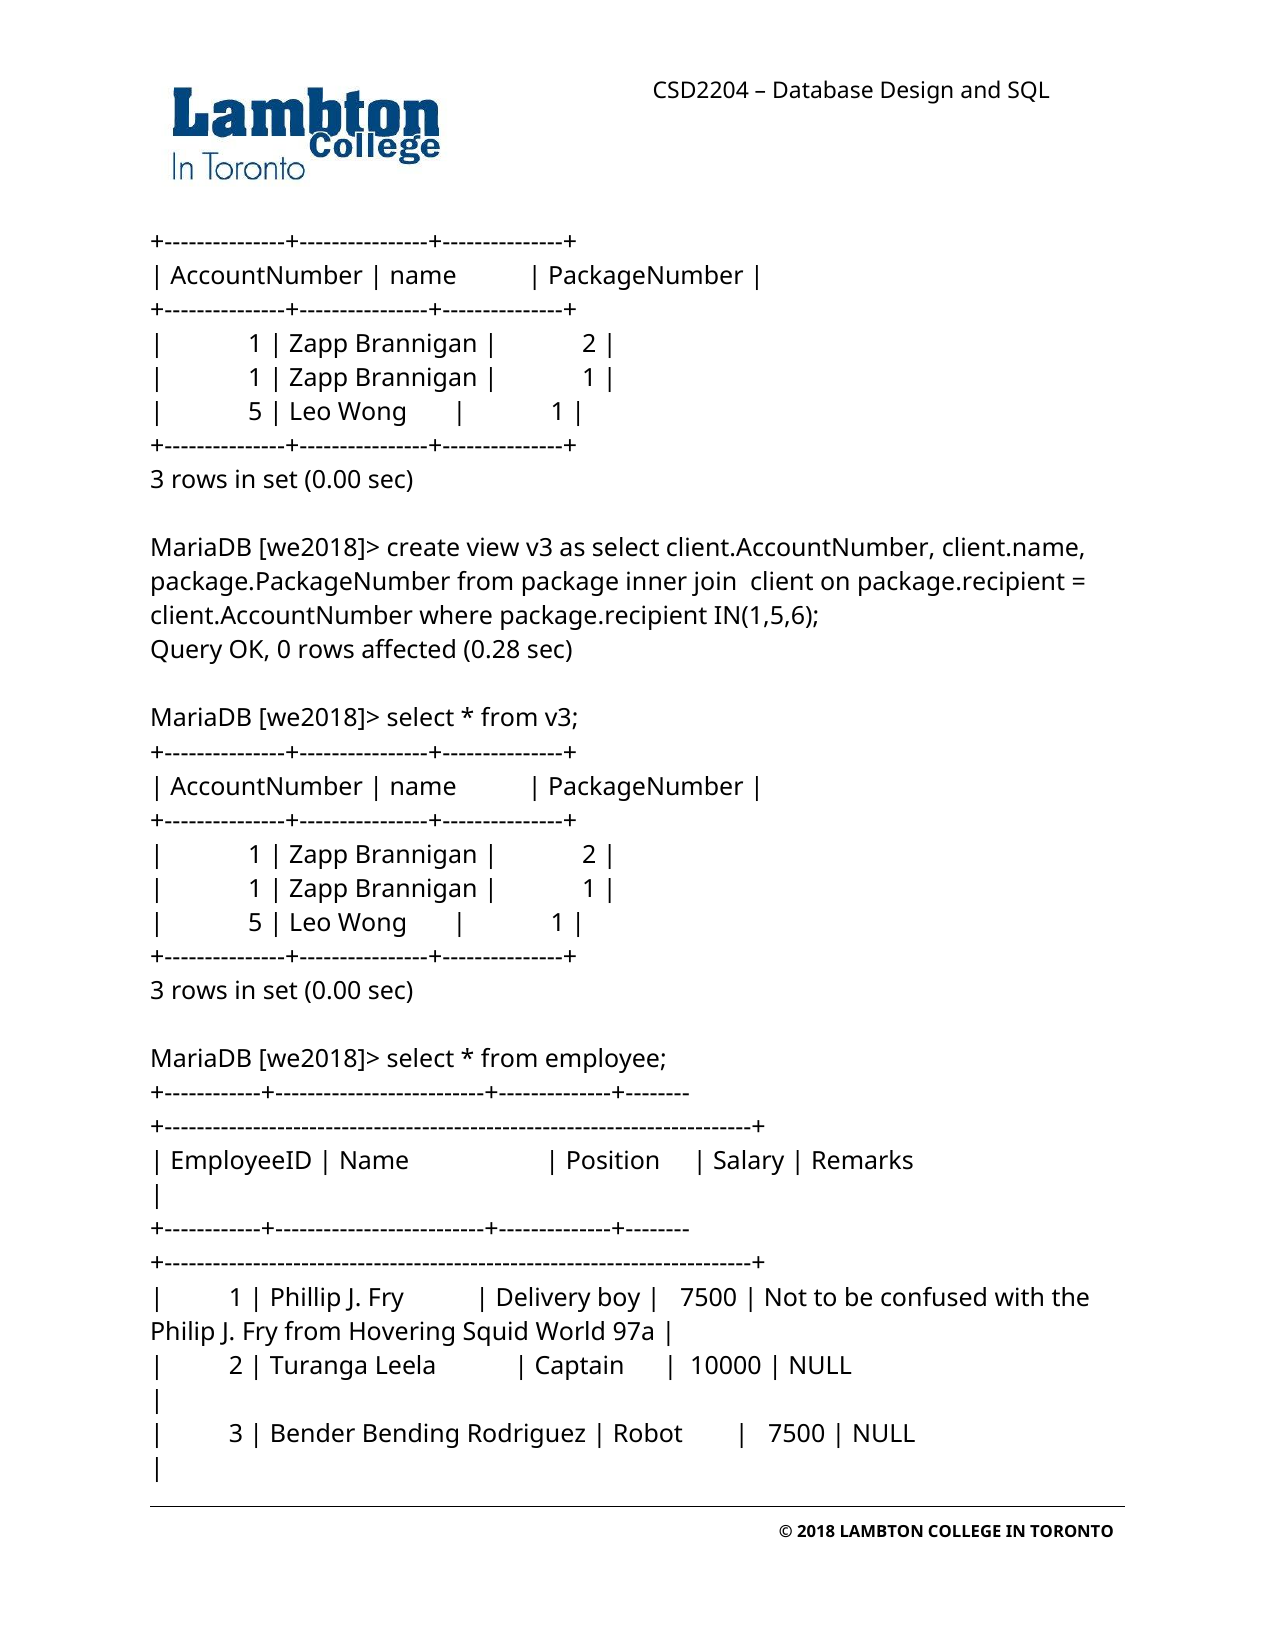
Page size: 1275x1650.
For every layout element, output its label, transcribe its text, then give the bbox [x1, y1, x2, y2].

text +---------------+----------------+---------------+ [150, 223, 1125, 257]
text | 1 | Zapp Brannigan | 1 | [150, 870, 1125, 904]
text | 1 | Zapp Brannigan | 2 | [150, 325, 1125, 359]
text Query OK, 0 rows affected (0.28 sec) [150, 632, 1125, 666]
text +------------+--------------------------+--------------+--------+-------------------------------------------------------------------------+ [150, 1075, 1125, 1143]
text | 5 | Leo Wong | 1 | [150, 904, 1125, 938]
text | 2 | Turanga Leela | Captain | 10000 | NULL | [150, 1347, 1125, 1415]
text | 5 | Leo Wong | 1 | [150, 393, 1125, 428]
text +---------------+----------------+---------------+ [150, 802, 1125, 836]
text | 1 | Zapp Brannigan | 2 | [150, 836, 1125, 870]
text +------------+--------------------------+--------------+--------+-------------------------------------------------------------------------+ [150, 1211, 1125, 1279]
picture [161, 73, 452, 190]
text | AccountNumber | name | PackageNumber | [150, 768, 1125, 802]
text | 1 | Zapp Brannigan | 1 | [150, 359, 1125, 393]
text | 1 | Phillip J. Fry | Delivery boy | 7500 | Not to be confused with the Philip J. Fry from Hovering Squid World 97a | [150, 1279, 1125, 1347]
text 3 rows in set (0.00 sec) [150, 973, 1125, 1007]
text | 3 | Bender Bending Rodriguez | Robot | 7500 | NULL | [150, 1415, 1125, 1483]
text MariaDB [we2018]> select * from v3; [150, 700, 1125, 734]
text | EmployeeID | Name | Position | Salary | Remarks | [150, 1143, 1125, 1211]
text +---------------+----------------+---------------+ [150, 938, 1125, 973]
text | AccountNumber | name | PackageNumber | [150, 257, 1125, 291]
text MariaDB [we2018]> create view v3 as select client.AccountNumber, client.name, package.PackageNumber from package inner join client on package.recipient = client.AccountNumber where package.recipient IN(1,5,6); [150, 530, 1125, 632]
text +---------------+----------------+---------------+ [150, 291, 1125, 325]
text 3 rows in set (0.00 sec) [150, 462, 1125, 496]
text +---------------+----------------+---------------+ [150, 428, 1125, 462]
text +---------------+----------------+---------------+ [150, 734, 1125, 768]
text MariaDB [we2018]> select * from employee; [150, 1041, 1125, 1075]
